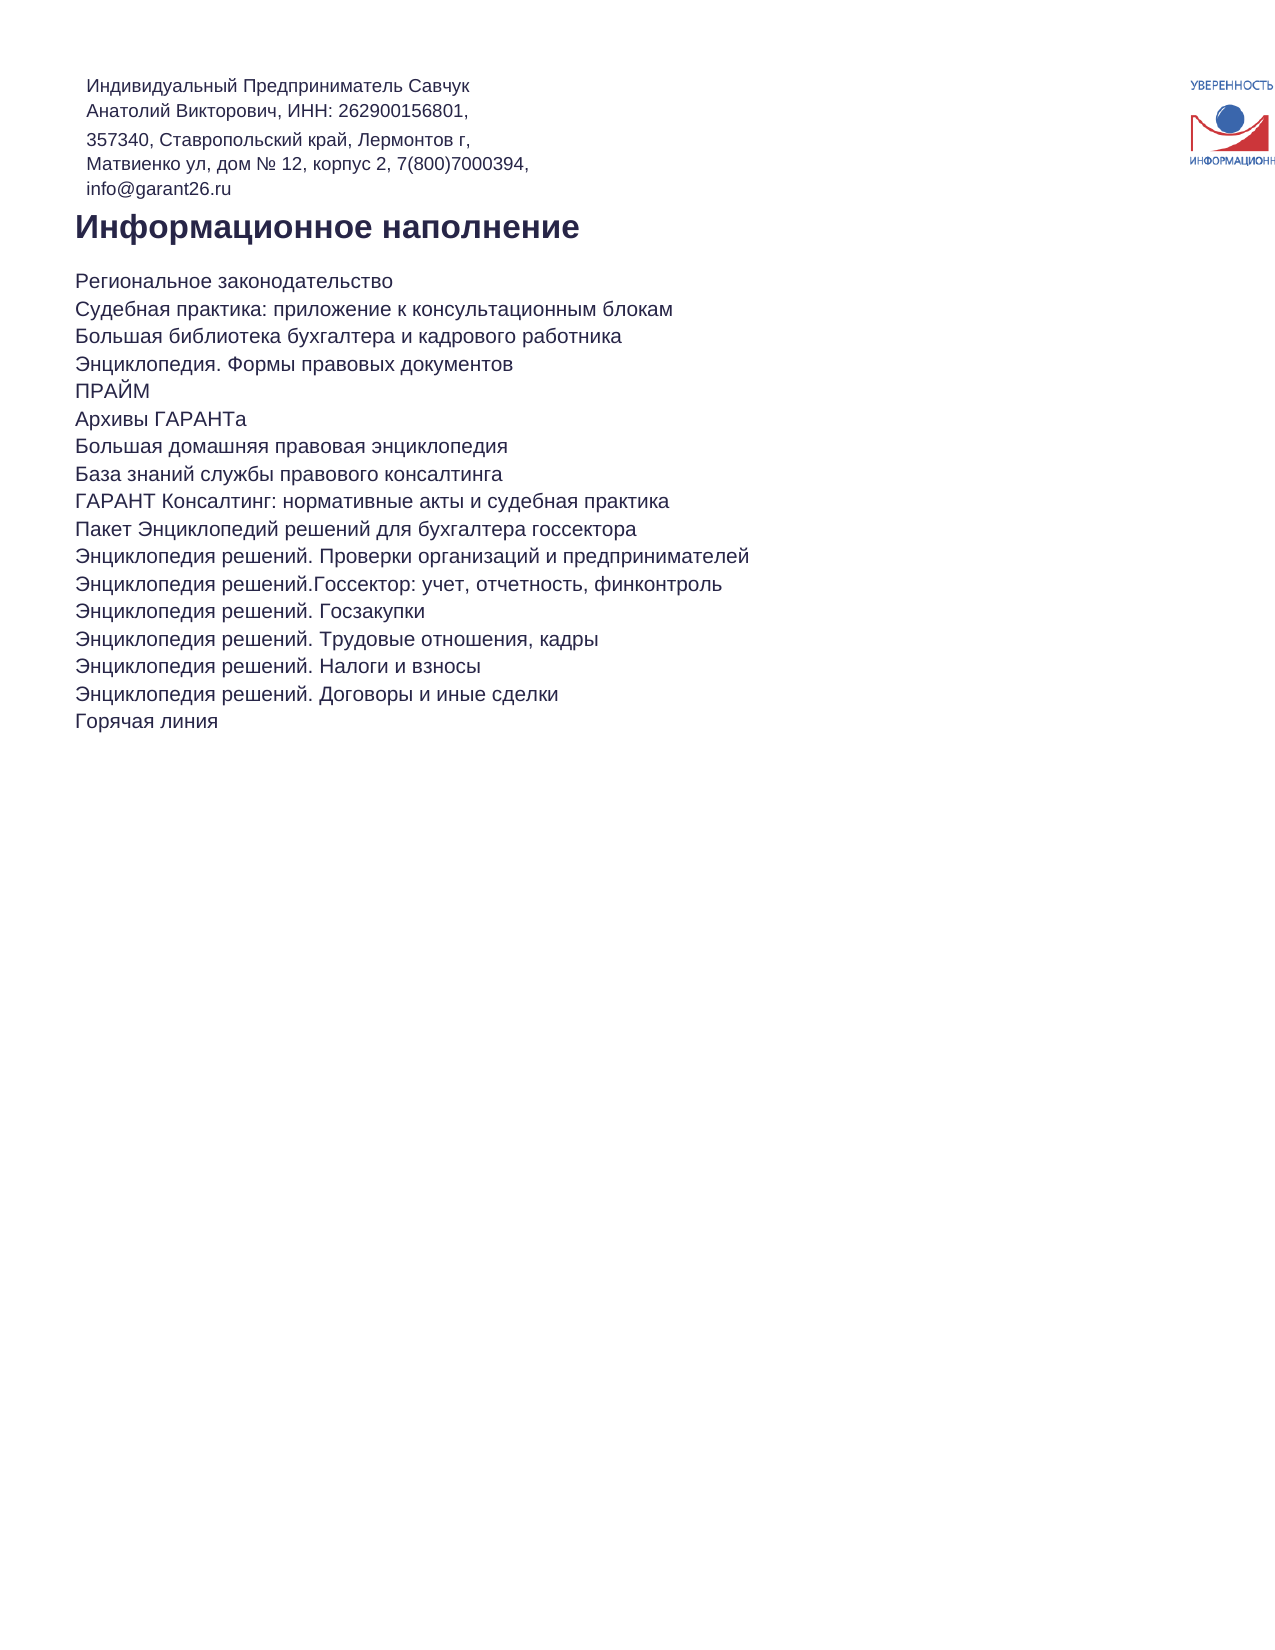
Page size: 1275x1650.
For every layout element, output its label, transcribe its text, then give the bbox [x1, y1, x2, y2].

text Энциклопедия решений. Налоги и взносы [75, 654, 1200, 678]
text Энциклопедия решений. Трудовые отношения, кадры [75, 627, 1200, 651]
text Архивы ГАРАНТа [75, 407, 1200, 431]
text Энциклопедия решений. Договоры и иные сделки [75, 682, 1200, 706]
text ГАРАНТ Консалтинг: нормативные акты и судебная практика [75, 489, 1200, 513]
text Энциклопедия решений.Госсектор: учет, отчетность, финконтроль [75, 572, 1200, 596]
text Региональное законодательство [75, 269, 1200, 293]
text База знаний службы правового консалтинга [75, 462, 1200, 486]
text Информационное наполнение [75, 207, 1200, 245]
text Энциклопедия. Формы правовых документов [75, 352, 1200, 376]
text Горячая линия [75, 709, 1200, 733]
text Большая домашняя правовая энциклопедия [75, 434, 1200, 458]
text Большая библиотека бухгалтера и кадрового работника [75, 324, 1200, 348]
text Пакет Энциклопедий решений для бухгалтера госсектора [75, 517, 1200, 541]
text ПРАЙМ [75, 379, 1200, 403]
picture [1183, 74, 1275, 173]
text Энциклопедия решений. Госзакупки [75, 599, 1200, 623]
text Судебная практика: приложение к консультационным блокам [75, 297, 1200, 321]
text Энциклопедия решений. Проверки организаций и предпринимателей [75, 544, 1200, 568]
